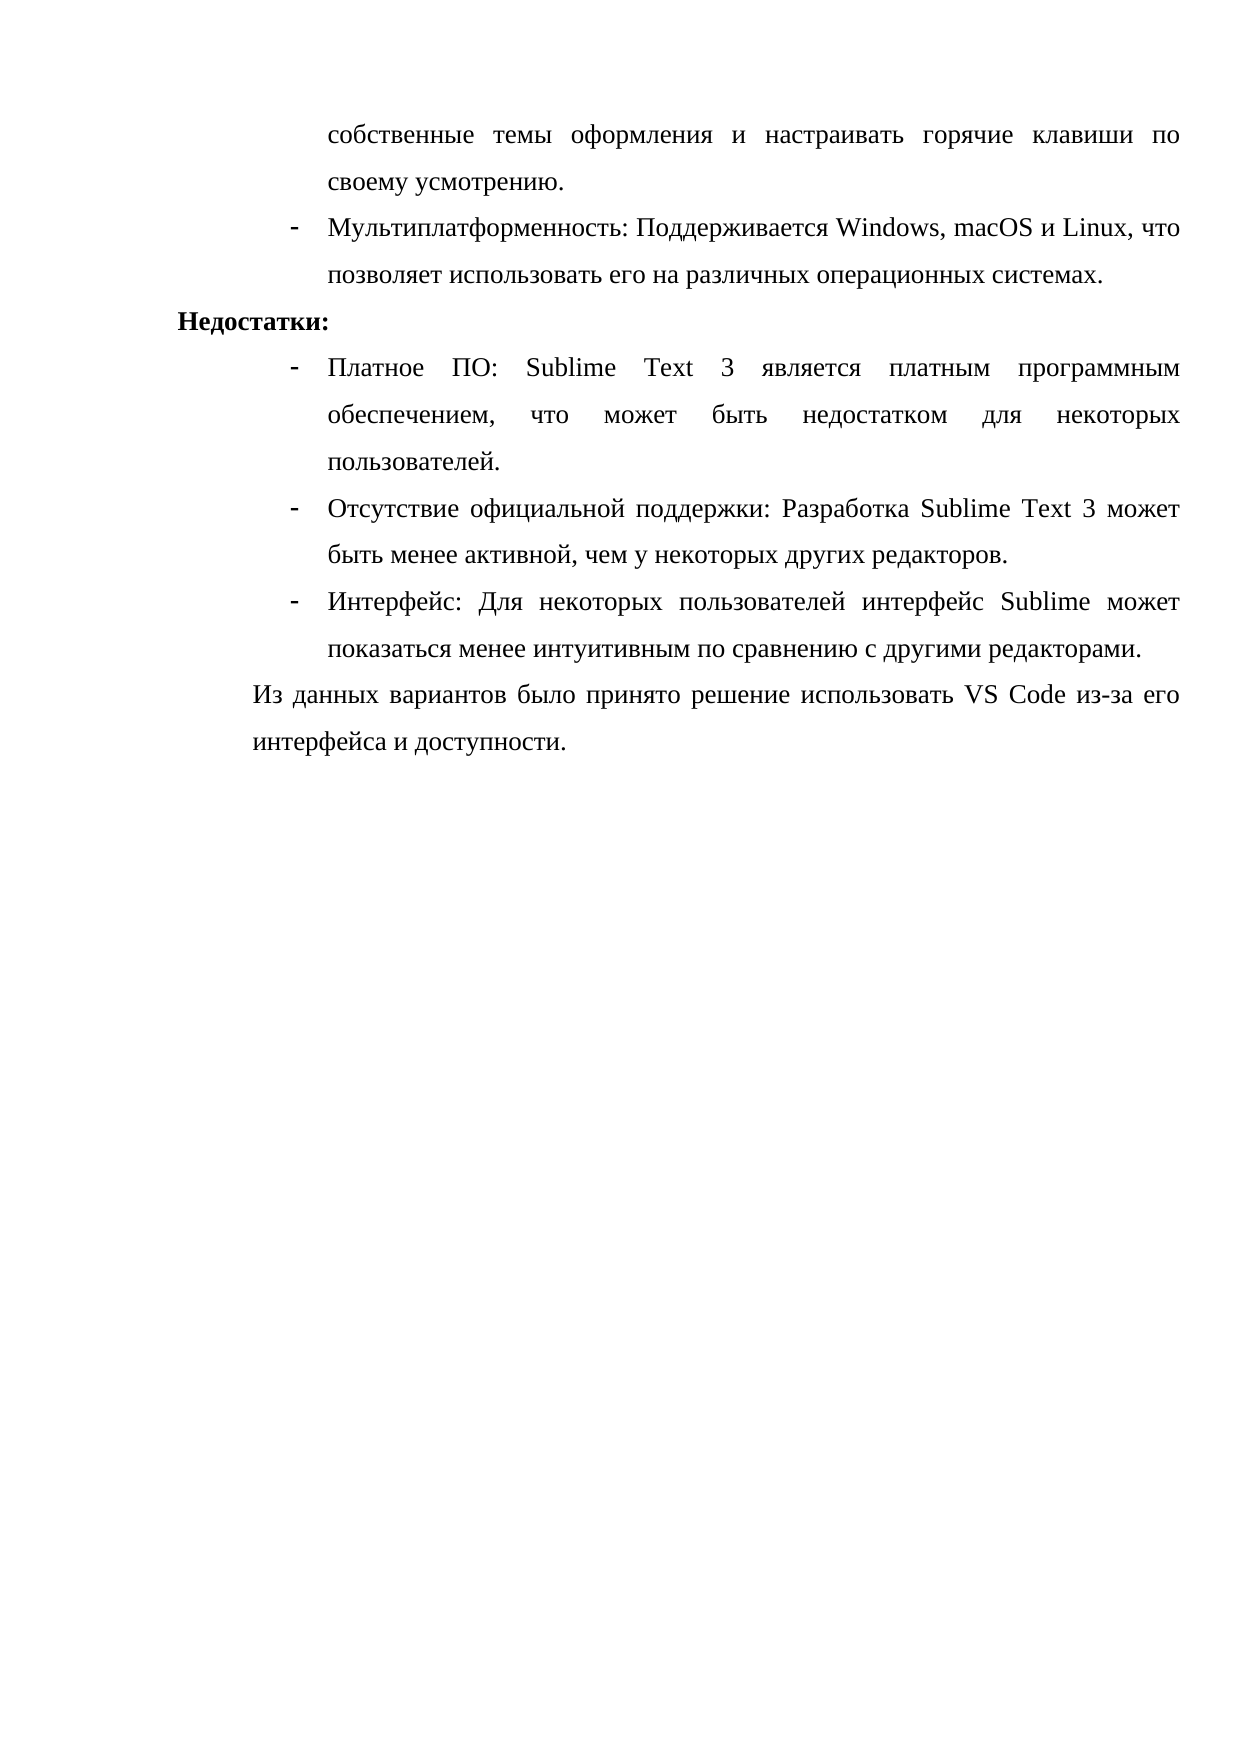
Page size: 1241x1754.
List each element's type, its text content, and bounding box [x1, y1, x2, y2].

list Отсутствие официальной поддержки: Разработка Sublime Text 3 может быть менее активной, чем у некоторых других редакторов. [290, 492, 1181, 569]
list Интерфейс: Для некоторых пользователей интерфейс Sublime может показаться менее интуитивным по сравнению с другими редакторами. [290, 585, 1181, 663]
list Мультиплатформенность: Поддерживается Windows, macOS и Linux, что позволяет использовать его на различных операционных системах. [290, 211, 1181, 289]
list Платное ПО: Sublime Text 3 является платным программным обеспечением, что может быть недостатком для некоторых пользователей. [290, 352, 1181, 476]
text Из данных вариантов было принято решение использовать VS Code из-за его интерфейса и доступности. [252, 678, 1181, 756]
text Недостатки: [177, 305, 1181, 336]
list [290, 118, 1181, 196]
